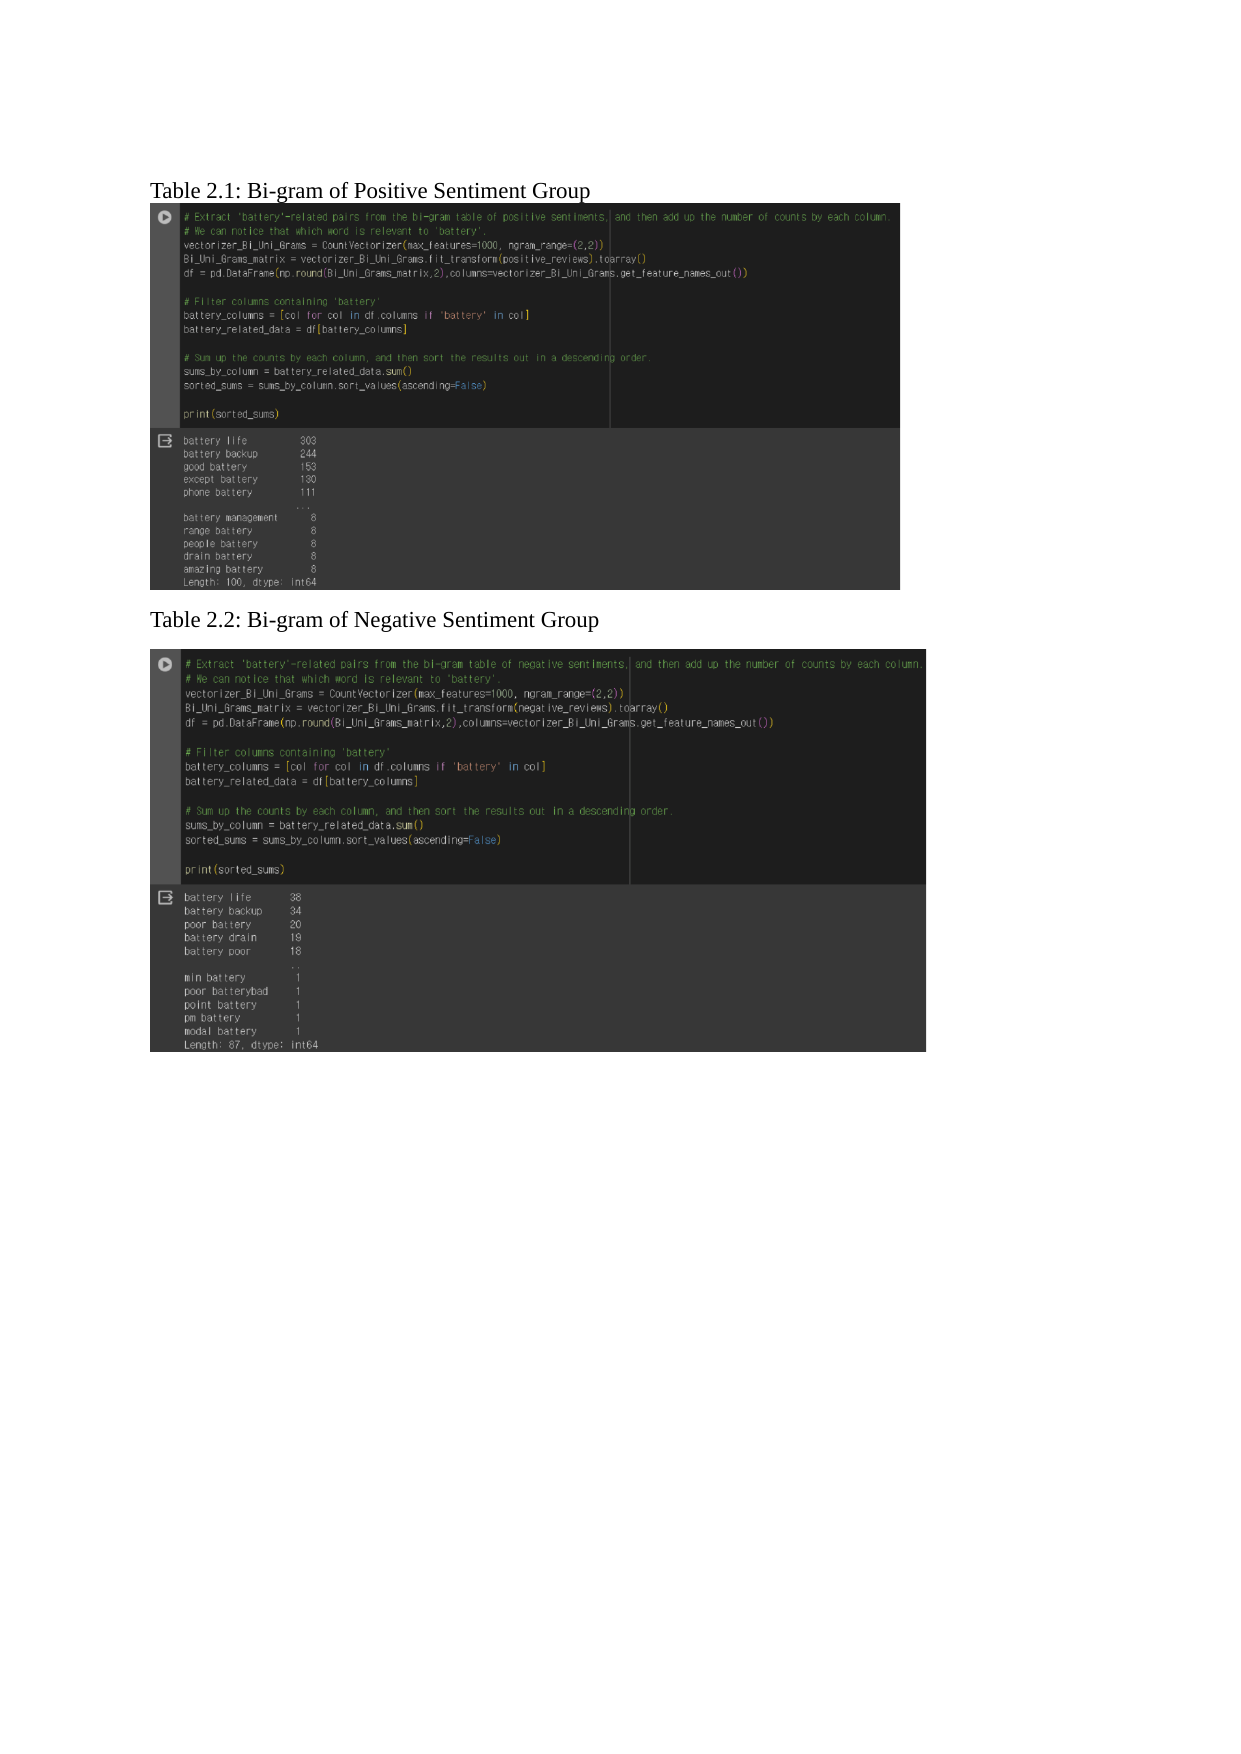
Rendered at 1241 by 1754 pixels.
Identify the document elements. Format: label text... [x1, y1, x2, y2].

picture [150, 649, 927, 1052]
text Table 2.2: Bi-gram of Negative Sentiment Group [150, 606, 1090, 632]
picture [150, 203, 901, 590]
